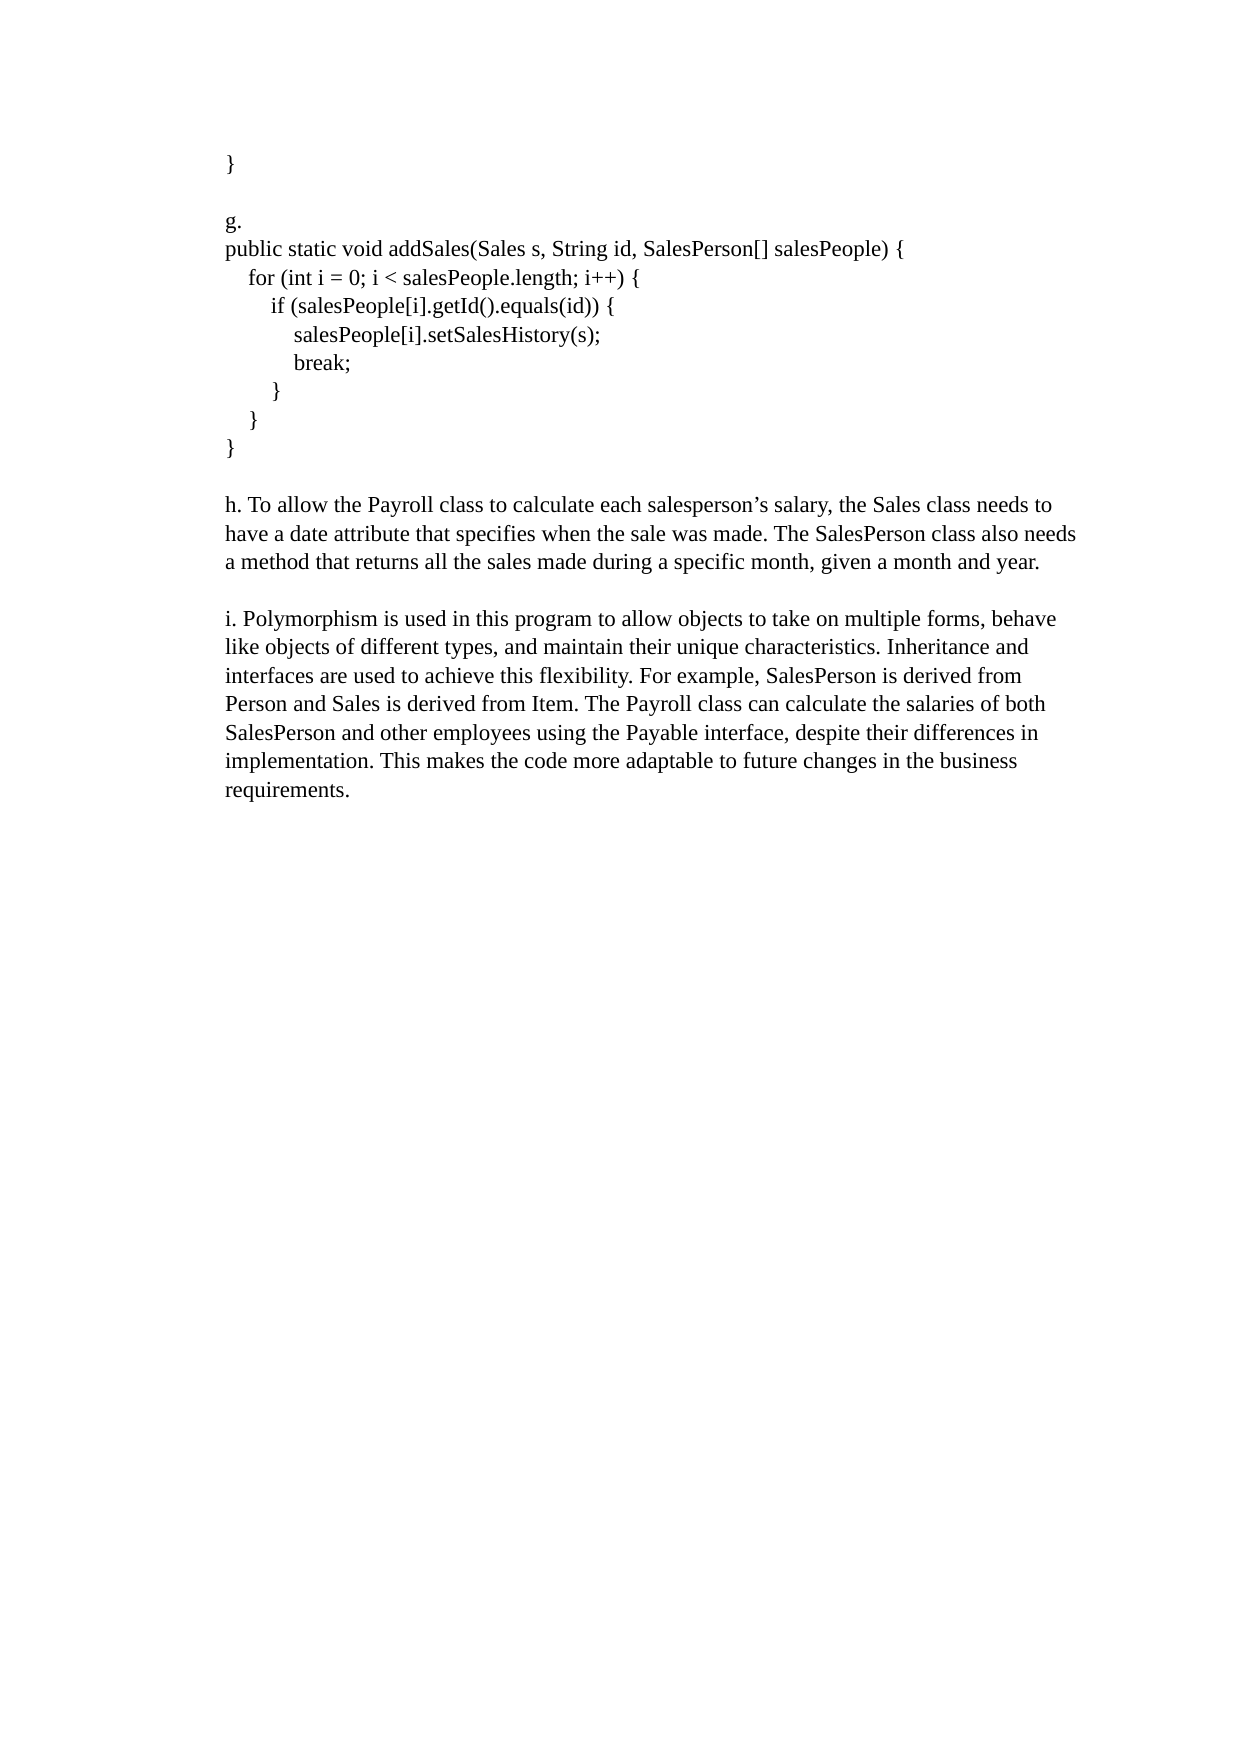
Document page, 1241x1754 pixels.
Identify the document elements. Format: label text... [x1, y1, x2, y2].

list g. [225, 207, 1090, 233]
list } [225, 406, 1090, 432]
list break; [225, 349, 1090, 375]
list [225, 264, 1090, 290]
list public static void addSales(Sales s, String id, SalesPerson[] salesPeople) { [225, 235, 1090, 262]
list } [225, 377, 1090, 404]
list } [225, 150, 1090, 176]
list if (salesPeople[i].getId().equals(id)) { [225, 292, 1090, 318]
list salesPeople[i].setSalesHistory(s); [225, 321, 1090, 347]
list h. To allow the Payroll class to calculate each salesperson’s salary, the Sales class needs to have a date attribute that specifies when the sale was made. The SalesPerson class also needs a method that returns all the sales made during a specific month, given a month and year. [225, 491, 1090, 574]
list i. Polymorphism is used in this program to allow objects to take on multiple forms, behave like objects of different types, and maintain their unique characteristics. Inheritance and interfaces are used to achieve this flexibility. For example, SalesPerson is derived from Person and Sales is derived from Item. The Payroll class can calculate the salaries of both SalesPerson and other employees using the Payable interface, despite their differences in implementation. This makes the code more adaptable to future changes in the business requirements. [225, 605, 1090, 802]
list } [225, 434, 1090, 461]
